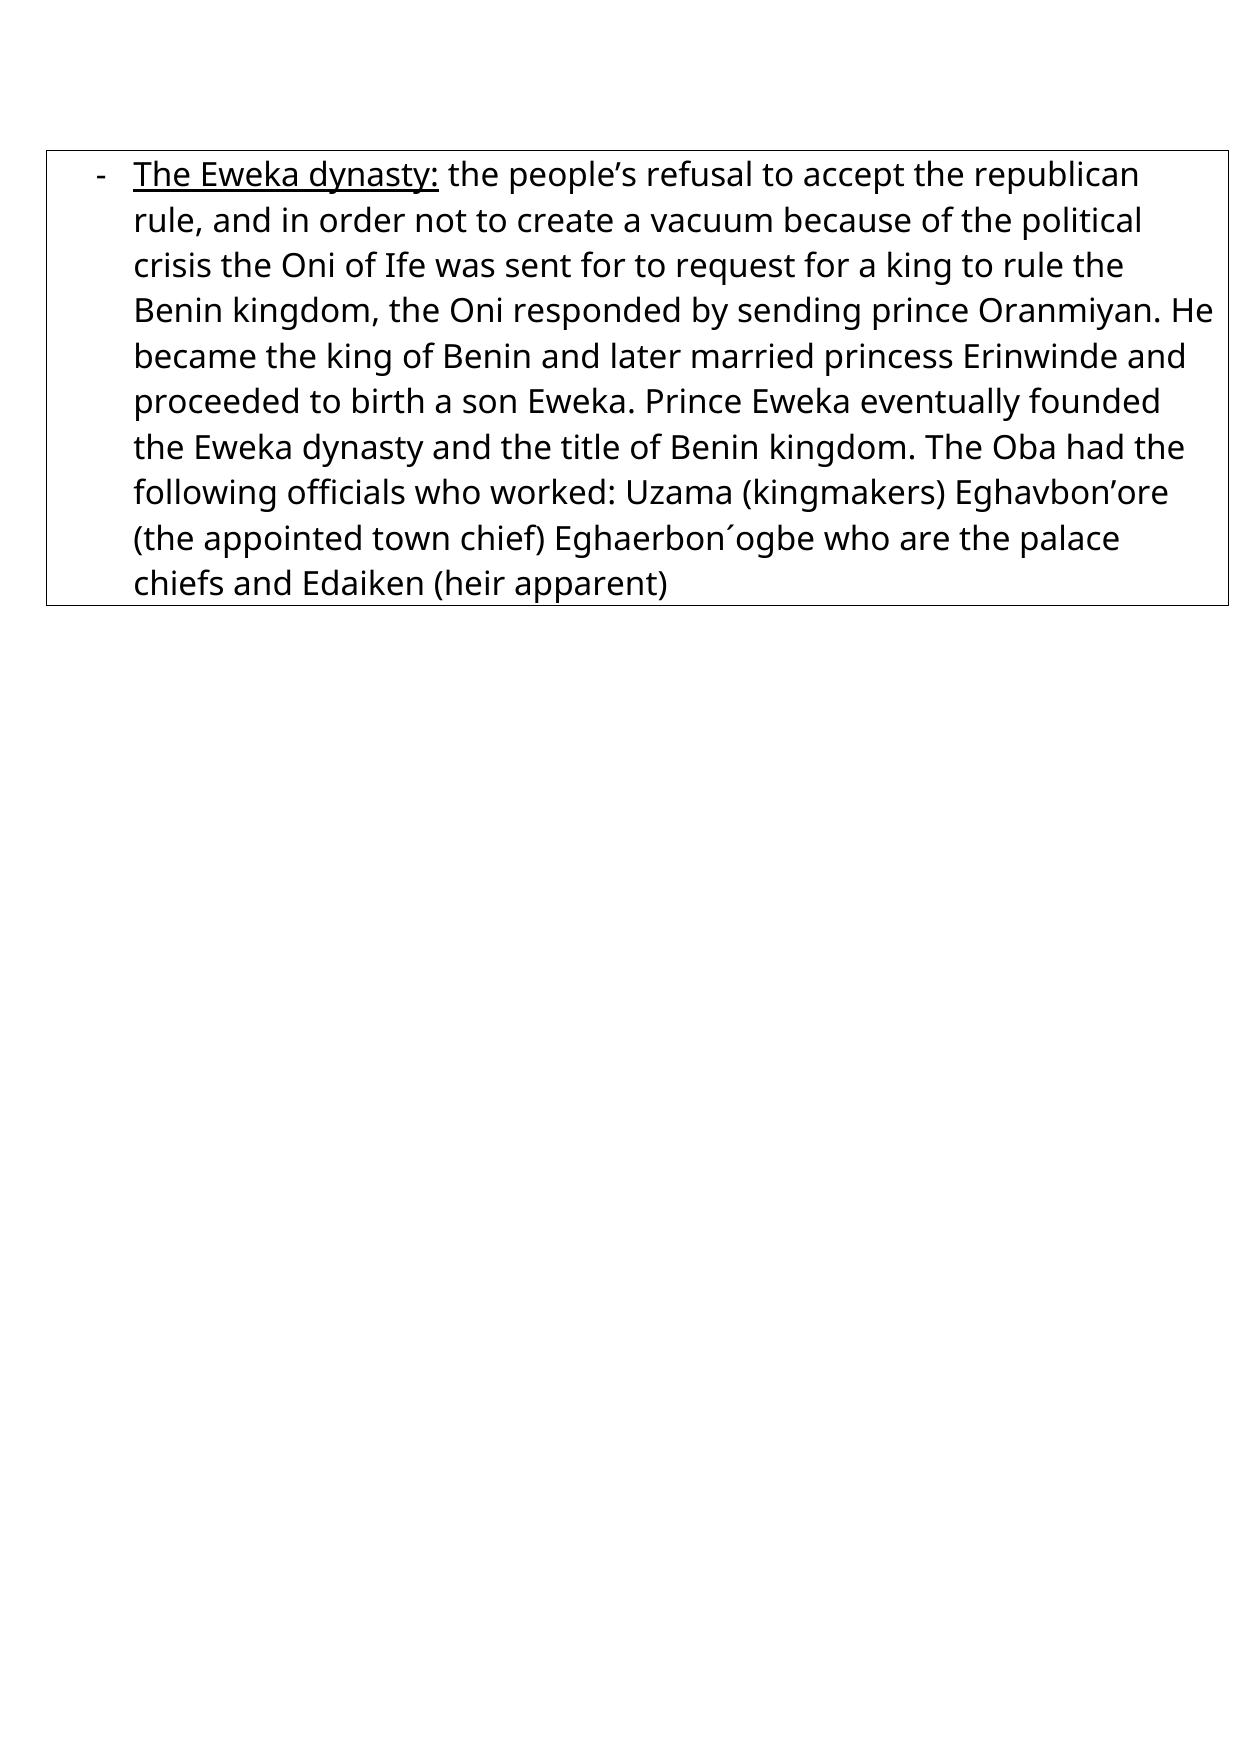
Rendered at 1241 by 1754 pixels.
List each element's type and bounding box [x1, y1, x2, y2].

table_header [47, 151, 1228, 605]
